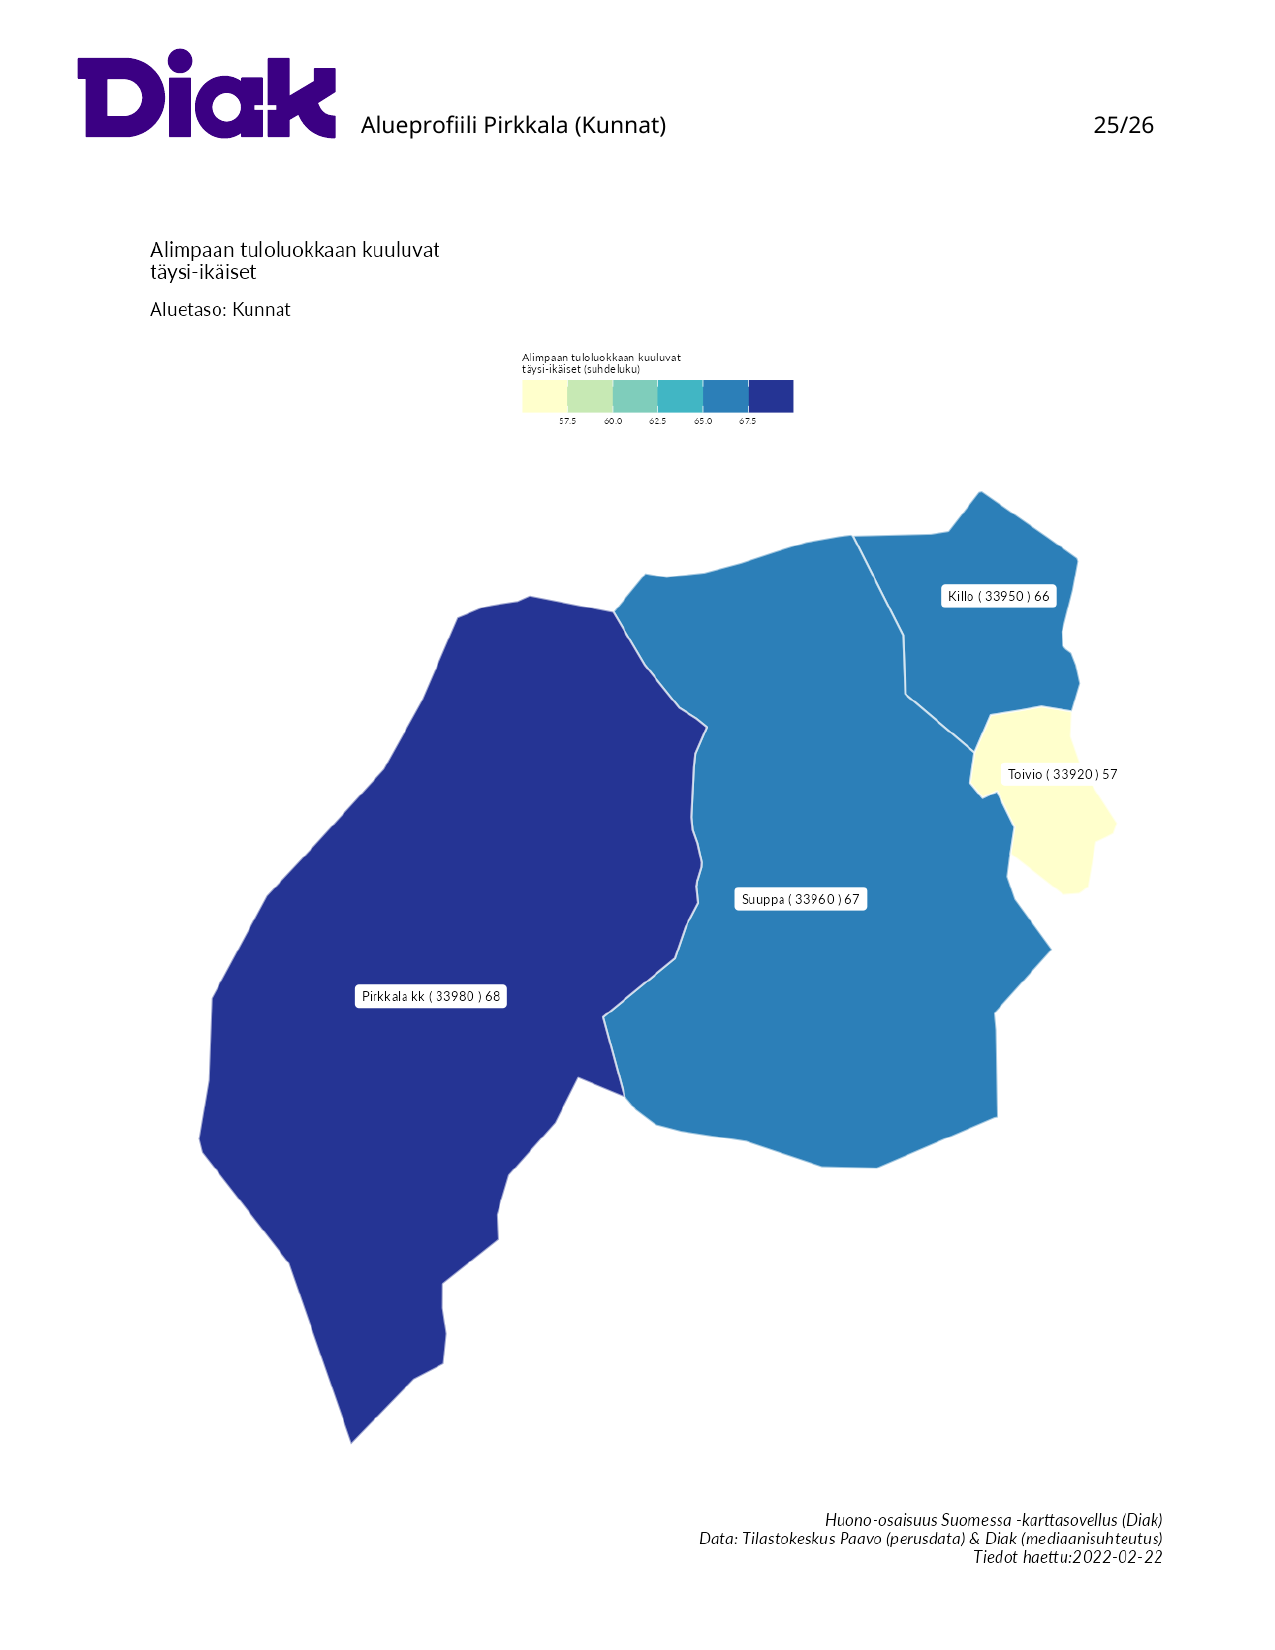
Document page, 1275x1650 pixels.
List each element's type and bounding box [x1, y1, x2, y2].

picture [93, 172, 1219, 1576]
